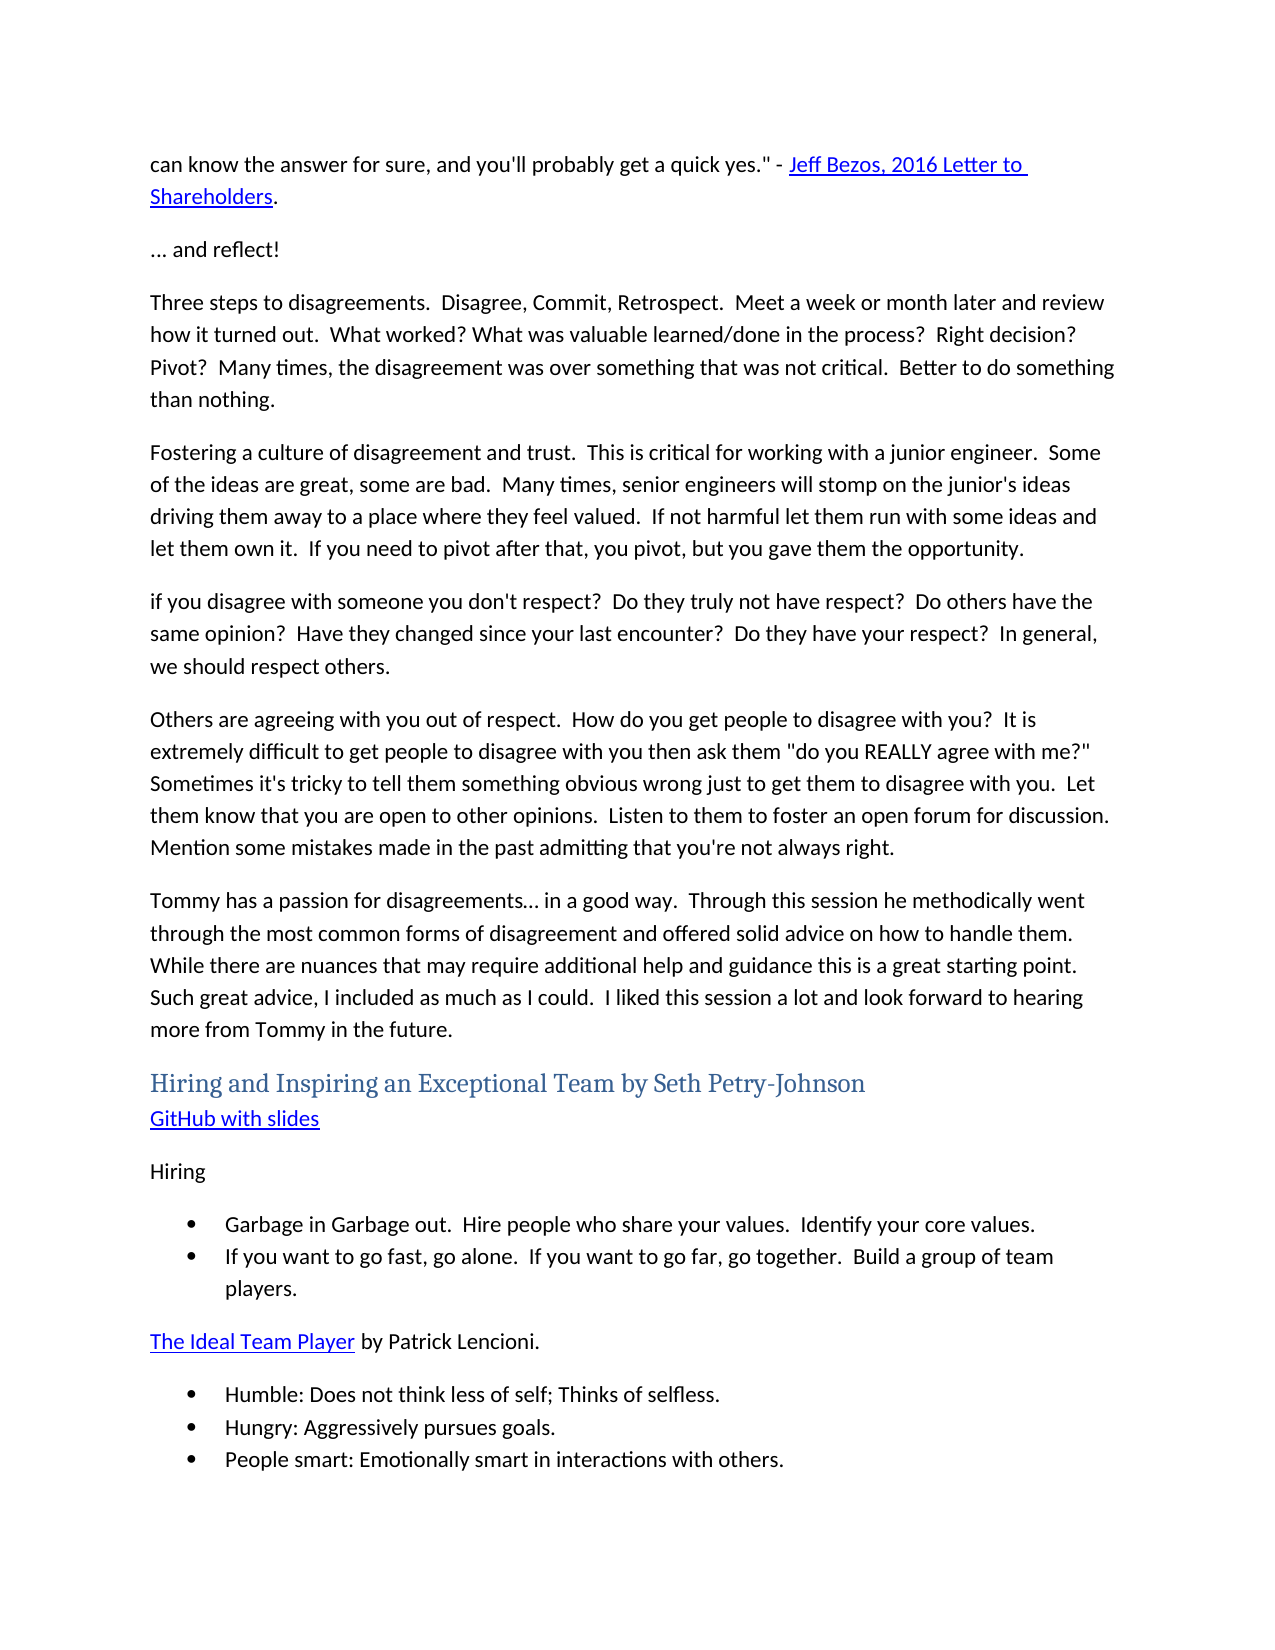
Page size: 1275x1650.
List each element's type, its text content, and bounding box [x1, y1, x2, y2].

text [150, 150, 1125, 210]
text GitHub with slides [150, 1104, 1125, 1132]
subtitle Hiring and Inspiring an Exceptional Team by Seth Petry-Johnson [150, 1068, 1125, 1099]
text Three steps to disagreements. Disagree, Commit, Retrospect. Meet a week or month later and review how it turned out. What worked? What was valuable learned/done in the process? Right decision? Pivot? Many times, the disagreement was over something that was not critical. Better to do something than nothing. [150, 288, 1125, 413]
text Hiring [150, 1157, 1125, 1185]
text ... and reflect! [150, 235, 1125, 263]
text Fostering a culture of disagreement and trust. This is critical for working with a junior engineer. Some of the ideas are great, some are bad. Many times, senior engineers will stomp on the junior's ideas driving them away to a place where they feel valued. If not harmful let them run with some ideas and let them own it. If you need to pivot after that, you pivot, but you gave them the opportunity. [150, 438, 1125, 562]
list Hungry: Aggressively pursues goals. [187, 1413, 1125, 1441]
text Tommy has a passion for disagreements… in a good way. Through this session he methodically went through the most common forms of disagreement and offered solid advice on how to handle them. While there are nuances that may require additional help and guidance this is a great starting point. Such great advice, I included as much as I could. I liked this session a lot and look forward to hearing more from Tommy in the future. [150, 887, 1125, 1043]
list People smart: Emotionally smart in interactions with others. [187, 1445, 1125, 1473]
text The Ideal Team Player by Patrick Lencioni. [150, 1327, 1125, 1356]
list If you want to go fast, go alone. If you want to go far, go together. Build a group of team players. [187, 1242, 1125, 1302]
list Garbage in Garbage out. Hire people who share your values. Identify your core values. [187, 1210, 1125, 1238]
text Others are agreeing with you out of respect. How do you get people to disagree with you? It is extremely difficult to get people to disagree with you then ask them "do you REALLY agree with me?" Sometimes it's tricky to tell them something obvious wrong just to get them to disagree with you. Let them know that you are open to other opinions. Listen to them to foster an open forum for discussion. Mention some mistakes made in the past admitting that you're not always right. [150, 705, 1125, 862]
text if you disagree with someone you don't respect? Do they truly not have respect? Do others have the same opinion? Have they changed since your last encounter? Do they have your respect? In general, we should respect others. [150, 587, 1125, 680]
list Humble: Does not think less of self; Thinks of selfless. [187, 1381, 1125, 1408]
